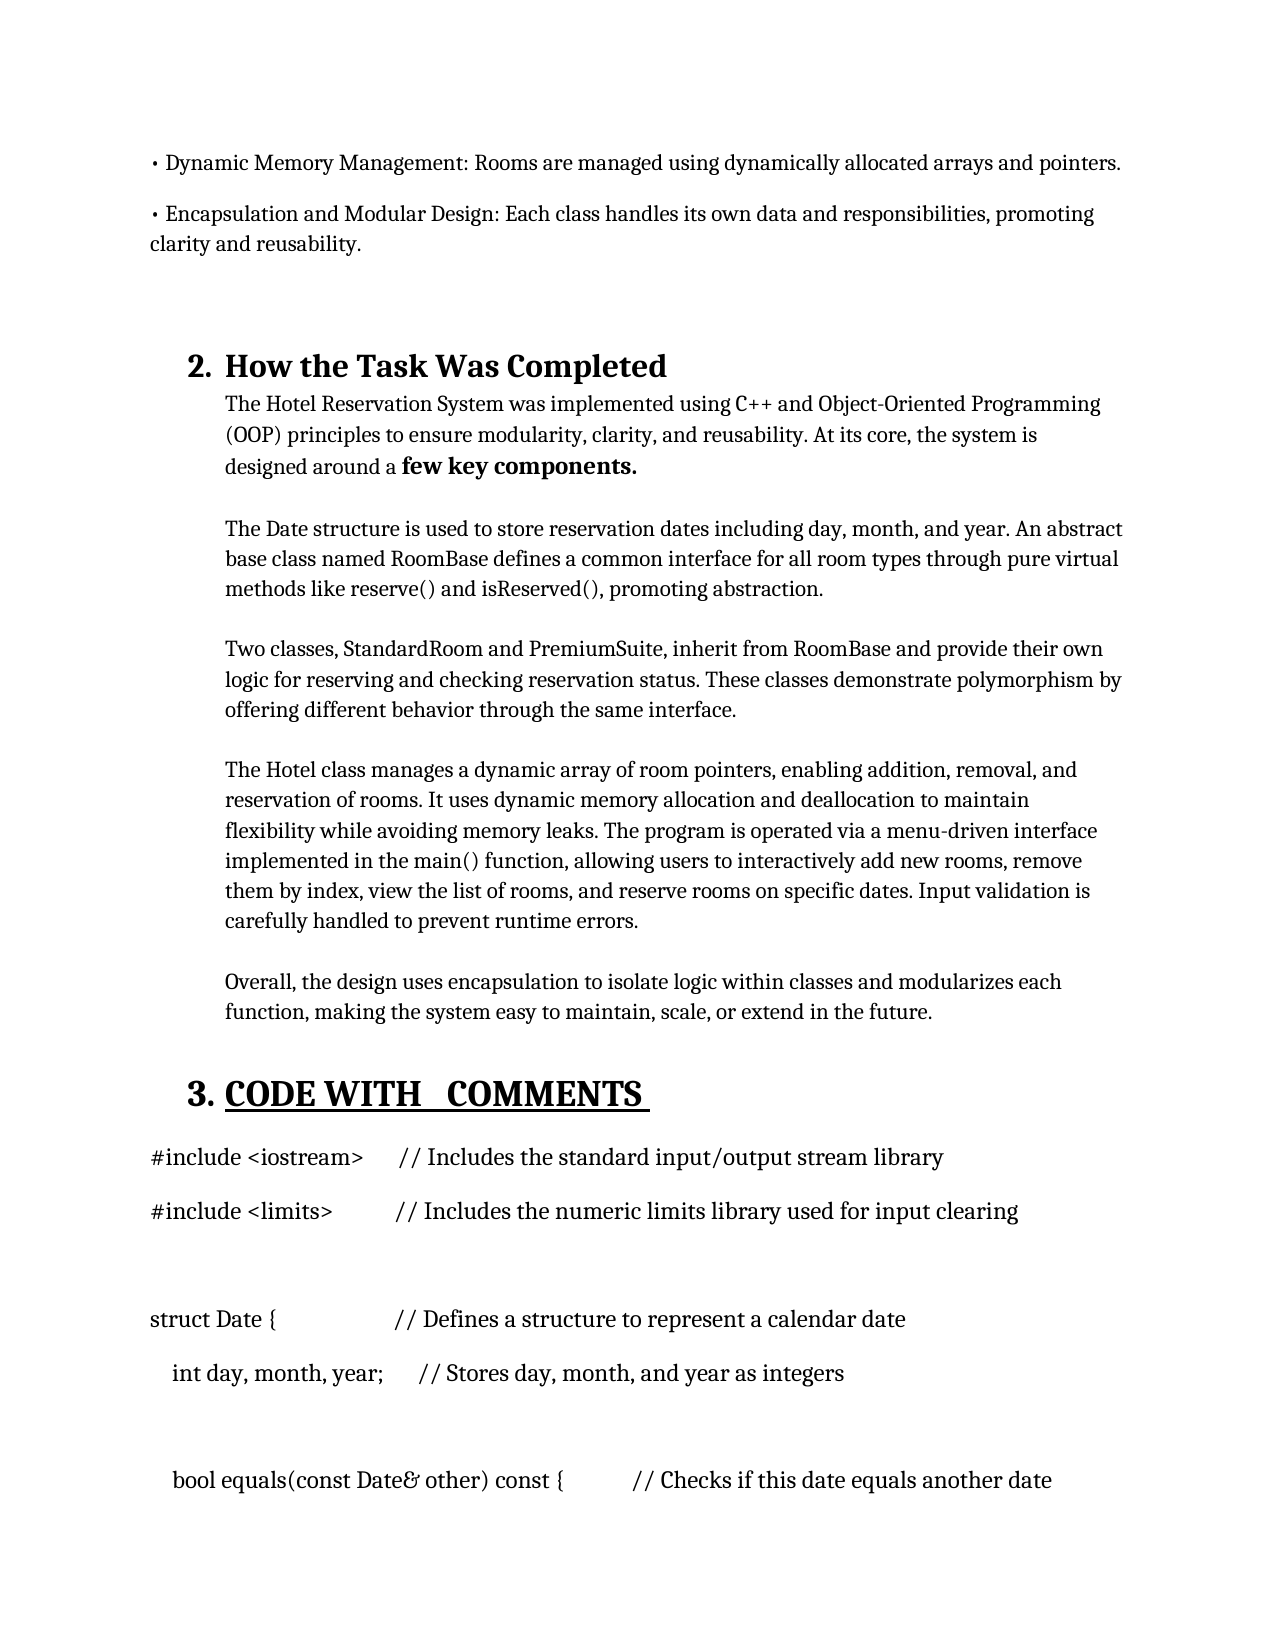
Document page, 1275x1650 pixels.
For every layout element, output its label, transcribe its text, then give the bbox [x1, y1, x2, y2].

list The Date structure is used to store reservation dates including day, month, and year. An abstract base class named RoomBase defines a common interface for all room types through pure virtual methods like reserve() and isReserved(), promoting abstraction. [225, 515, 1125, 602]
list The Hotel class manages a dynamic array of room pointers, enabling addition, removal, and reservation of rooms. It uses dynamic memory allocation and deallocation to maintain flexibility while avoiding memory leaks. The program is operated via a menu-driven interface implemented in the main() function, allowing users to interactively add new rooms, remove them by index, view the list of rooms, and reserve rooms on specific dates. Input validation is carefully handled to prevent runtime errors. [225, 757, 1125, 934]
list How the Task Was Completed [187, 347, 1125, 386]
text • Encapsulation and Modular Design: Each class handles its own data and responsibilities, promoting clarity and reusability. [150, 201, 1125, 258]
text #include <iostream> // Includes the standard input/output stream library [150, 1143, 1125, 1172]
text #include <limits> // Includes the numeric limits library used for input clearing [150, 1197, 1125, 1226]
text int day, month, year; // Stores day, month, and year as integers [150, 1359, 1125, 1387]
list Two classes, StandardRoom and PremiumSuite, inherit from RoomBase and provide their own logic for reserving and checking reservation status. These classes demonstrate polymorphism by offering different behavior through the same interface. [225, 636, 1125, 723]
list Overall, the design uses encapsulation to isolate logic within classes and modularizes each function, making the system easy to maintain, scale, or extend in the future. [225, 968, 1125, 1025]
text struct Date { // Defines a structure to represent a calendar date [150, 1305, 1125, 1334]
text • Dynamic Memory Management: Rooms are managed using dynamically allocated arrays and pointers. [150, 150, 1125, 176]
list CODE WITH COMMENTS [187, 1073, 1125, 1116]
text bool equals(const Date& other) const { // Checks if this date equals another date [150, 1466, 1125, 1495]
list The Hotel Reservation System was implemented using C++ and Object-Oriented Programming (OOP) principles to ensure modularity, clarity, and reusability. At its core, the system is designed around a few key components. [225, 391, 1125, 481]
